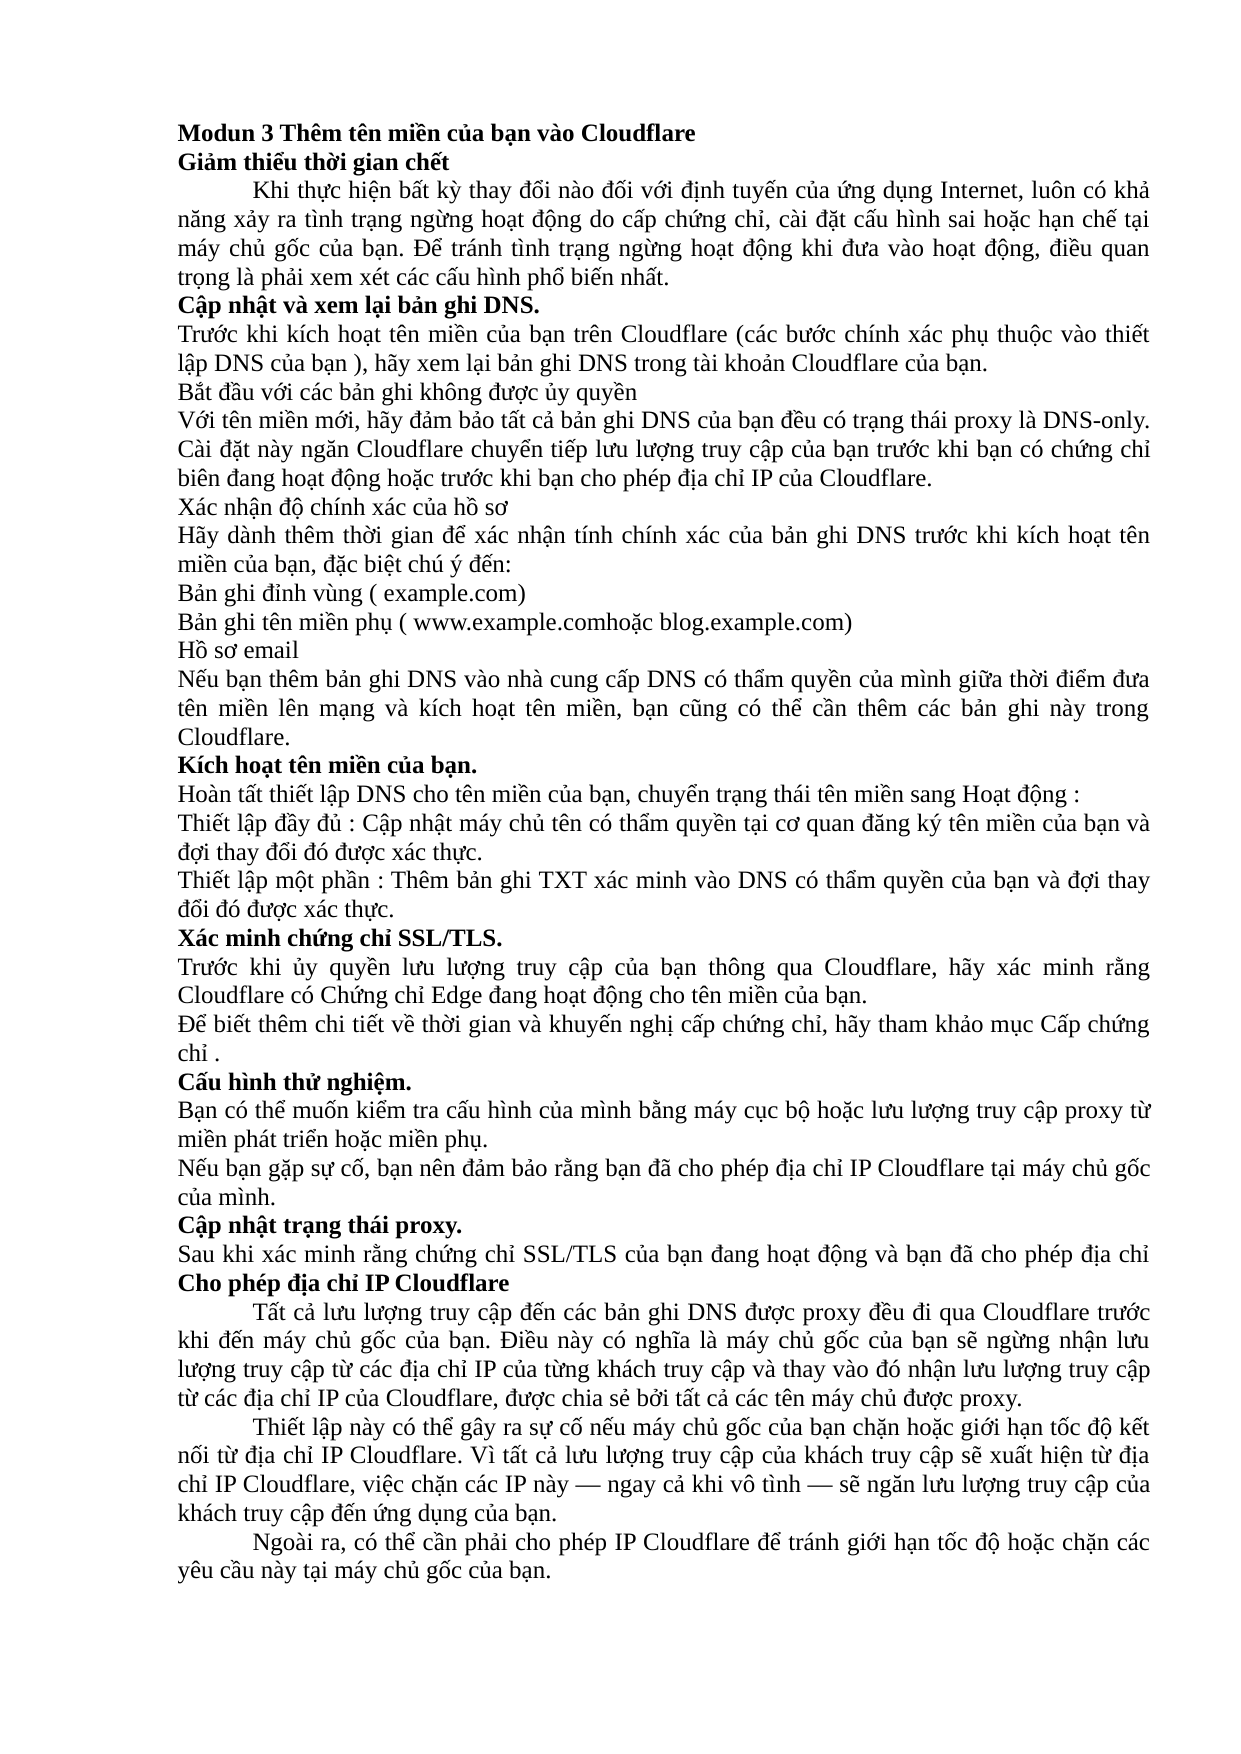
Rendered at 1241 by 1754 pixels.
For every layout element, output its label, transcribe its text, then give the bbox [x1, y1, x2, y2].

text Bản ghi tên miền phụ ( www.example.comhoặc blog.example.com) [177, 607, 1152, 636]
text ​​Bắt đầu với các bản ghi không được ủy quyền [177, 377, 1152, 406]
text Bản ghi đỉnh vùng ( example.com) [177, 578, 1152, 607]
text Thiết lập đầy đủ : Cập nhật máy chủ tên có thẩm quyền tại cơ quan đăng ký tên miền của bạn và đợi thay đổi đó được xác thực. [177, 808, 1152, 866]
text Sau khi xác minh rằng chứng chỉ SSL/TLS của bạn đang hoạt động và bạn đã cho phép địa chỉ Cho phép địa chỉ IP Cloudflare [177, 1239, 1152, 1297]
text Thiết lập một phần : Thêm bản ghi TXT xác minh vào DNS có thẩm quyền của bạn và đợi thay đổi đó được xác thực. [177, 866, 1152, 923]
text ​​Cấu hình thử nghiệm. [177, 1067, 1152, 1096]
text Nếu bạn gặp sự cố, bạn nên đảm bảo rằng bạn đã cho phép địa chỉ IP Cloudflare tại máy chủ gốc của mình. [177, 1153, 1152, 1211]
text Nếu bạn thêm bản ghi DNS vào nhà cung cấp DNS có thẩm quyền của mình giữa thời điểm đưa tên miền lên mạng và kích hoạt tên miền, bạn cũng có thể cần thêm các bản ghi này trong Cloudflare. [177, 664, 1152, 751]
text Bạn có thể muốn kiểm tra cấu hình của mình bằng máy cục bộ hoặc lưu lượng truy cập proxy từ miền phát triển hoặc miền phụ. [177, 1096, 1152, 1153]
text Hãy dành thêm thời gian để xác nhận tính chính xác của bản ghi DNS trước khi kích hoạt tên miền của bạn, đặc biệt chú ý đến: [177, 521, 1152, 578]
text ​​Cập nhật trạng thái proxy. [177, 1211, 1152, 1239]
text ​​Xác nhận độ chính xác của hồ sơ [177, 492, 1152, 521]
text Hồ sơ email [177, 636, 1152, 664]
text ​​Xác minh chứng chỉ SSL/TLS. [177, 923, 1152, 952]
text ​​Cập nhật và xem lại bản ghi DNS. [177, 291, 1152, 319]
text Hoàn tất thiết lập DNS cho tên miền của bạn, chuyển trạng thái tên miền sang Hoạt động : [177, 779, 1152, 808]
text Thiết lập này có thể gây ra sự cố nếu máy chủ gốc của bạn chặn hoặc giới hạn tốc độ kết nối từ địa chỉ IP Cloudflare. Vì tất cả lưu lượng truy cập của khách truy cập sẽ xuất hiện từ địa chỉ IP Cloudflare, việc chặn các IP này — ngay cả khi vô tình — sẽ ngăn lưu lượng truy cập của khách truy cập đến ứng dụng của bạn. [177, 1412, 1152, 1527]
text Ngoài ra, có thể cần phải cho phép IP Cloudflare để tránh giới hạn tốc độ hoặc chặn các yêu cầu này tại máy chủ gốc của bạn. [177, 1527, 1152, 1584]
text Khi thực hiện bất kỳ thay đổi nào đối với định tuyến của ứng dụng Internet, luôn có khả năng xảy ra tình trạng ngừng hoạt động do cấp chứng chỉ, cài đặt cấu hình sai hoặc hạn chế tại máy chủ gốc của bạn. Để tránh tình trạng ngừng hoạt động khi đưa vào hoạt động, điều quan trọng là phải xem xét các cấu hình phổ biến nhất. [177, 176, 1152, 291]
text Trước khi kích hoạt tên miền của bạn trên Cloudflare (các bước chính xác phụ thuộc vào thiết lập DNS của bạn ), hãy xem lại bản ghi DNS trong tài khoản Cloudflare của bạn. [177, 319, 1152, 377]
text Modun 3 Thêm tên miền của bạn vào Cloudflare [177, 118, 1152, 147]
text Để biết thêm chi tiết về thời gian và khuyến nghị cấp chứng chỉ, hãy tham khảo mục Cấp chứng chỉ . [177, 1009, 1152, 1067]
text Tất cả lưu lượng truy cập đến các bản ghi DNS được proxy đều đi qua Cloudflare trước khi đến máy chủ gốc của bạn. Điều này có nghĩa là máy chủ gốc của bạn sẽ ngừng nhận lưu lượng truy cập từ các địa chỉ IP của từng khách truy cập và thay vào đó nhận lưu lượng truy cập từ các địa chỉ IP của Cloudflare, được chia sẻ bởi tất cả các tên máy chủ được proxy. [177, 1297, 1152, 1412]
text Trước khi ủy quyền lưu lượng truy cập của bạn thông qua Cloudflare, hãy xác minh rằng Cloudflare có Chứng chỉ Edge đang hoạt động cho tên miền của bạn. [177, 952, 1152, 1009]
text Giảm thiểu thời gian chết [177, 147, 1152, 176]
text ​​Kích hoạt tên miền của bạn. [177, 751, 1152, 779]
text Cài đặt này ngăn Cloudflare chuyển tiếp lưu lượng truy cập của bạn trước khi bạn có chứng chỉ biên đang hoạt động hoặc trước khi bạn cho phép địa chỉ IP của Cloudflare. [177, 434, 1152, 492]
text Với tên miền mới, hãy đảm bảo tất cả bản ghi DNS của bạn đều có trạng thái proxy là DNS-only. [177, 406, 1152, 434]
